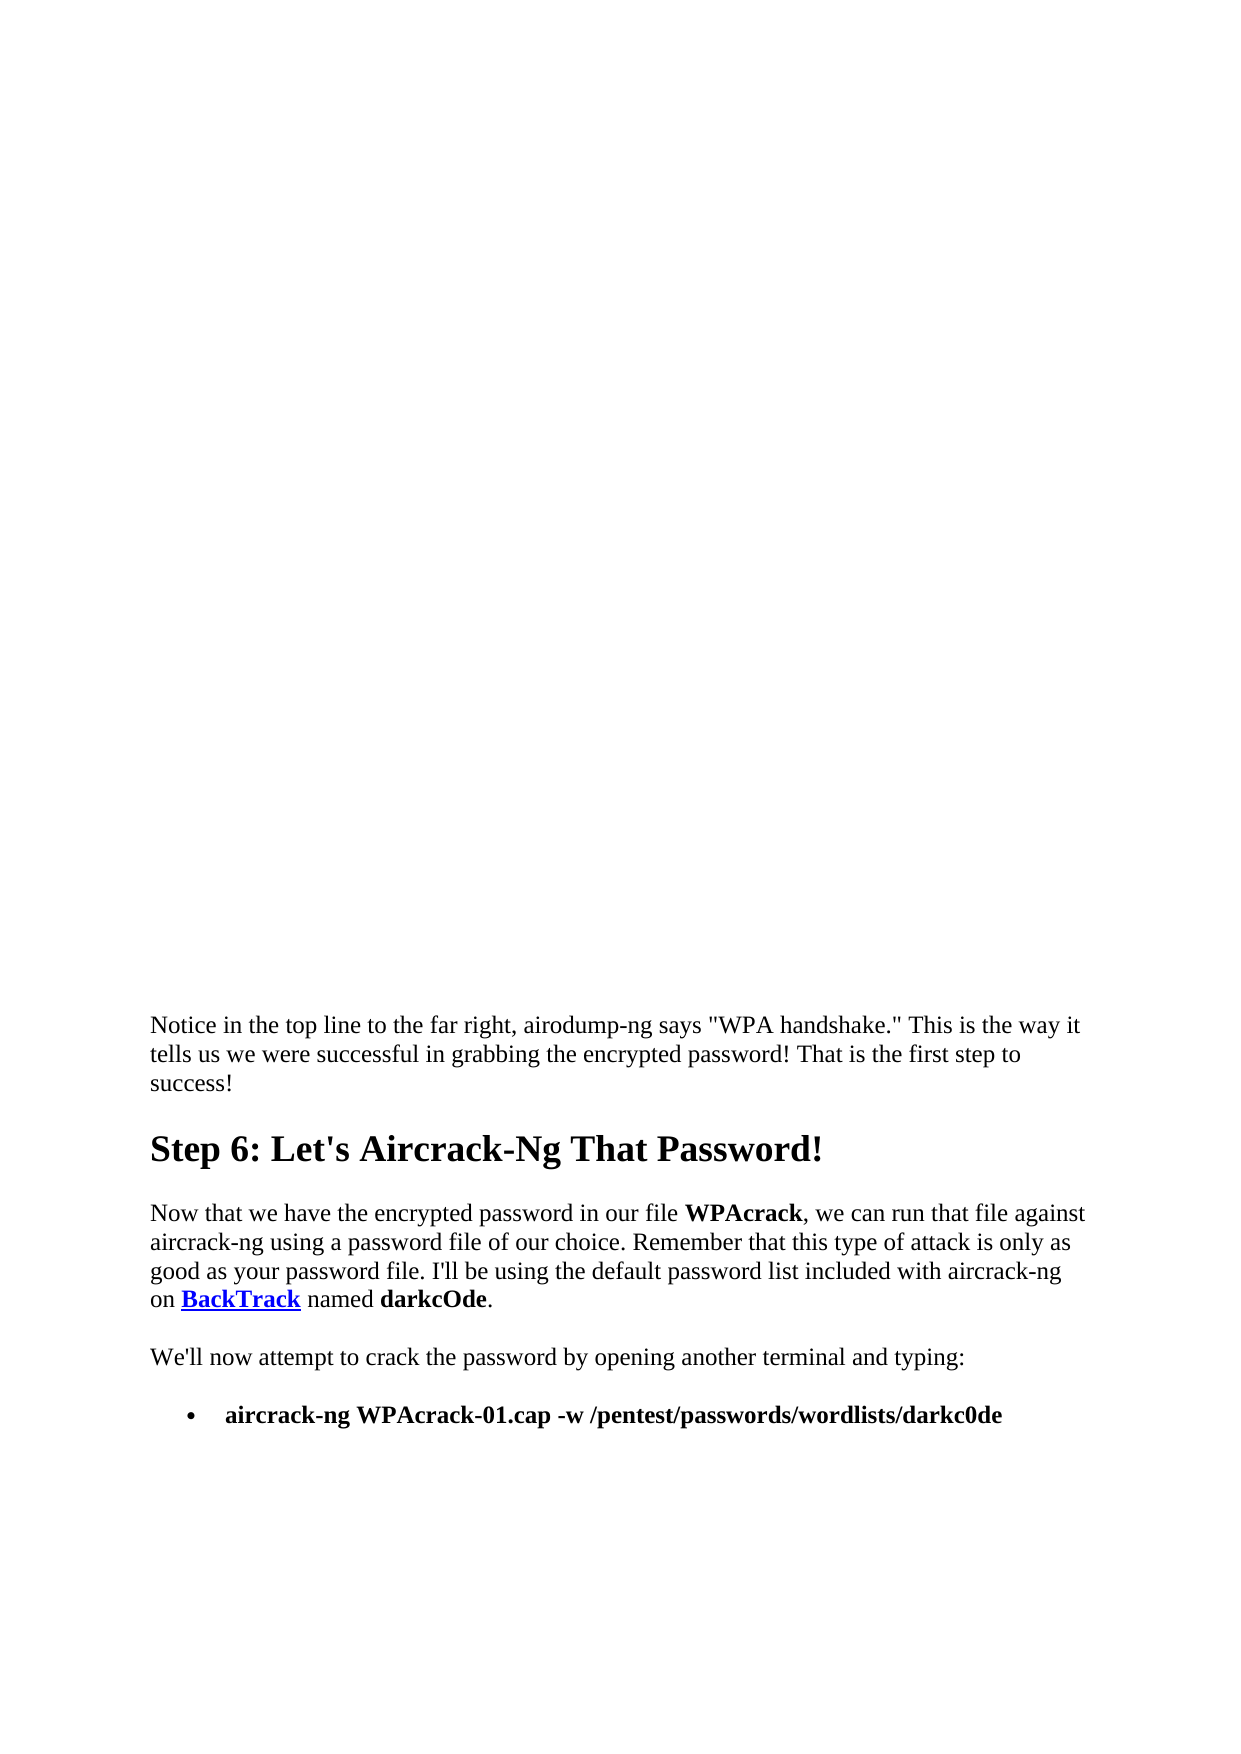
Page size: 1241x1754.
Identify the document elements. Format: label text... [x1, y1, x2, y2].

text Notice in the top line to the far right, airodump-ng says "WPA handshake." This is the way it tells us we were successful in grabbing the encrypted password! That is the first step to success! [150, 1011, 1090, 1097]
list aircrack-ng WPAcrack-01.cap -w /pentest/passwords/wordlists/darkc0de [187, 1400, 1090, 1429]
text Step 6: Let's Aircrack-Ng That Password! [150, 1126, 1090, 1169]
text We'll now attempt to crack the password by opening another terminal and typing: [150, 1342, 1090, 1371]
text Now that we have the encrypted password in our file WPAcrack, we can run that file against aircrack-ng using a password file of our choice. Remember that this type of attack is only as good as your password file. I'll be using the default password list included with aircrack-ng on BackTrack named darkcOde. [150, 1198, 1090, 1313]
